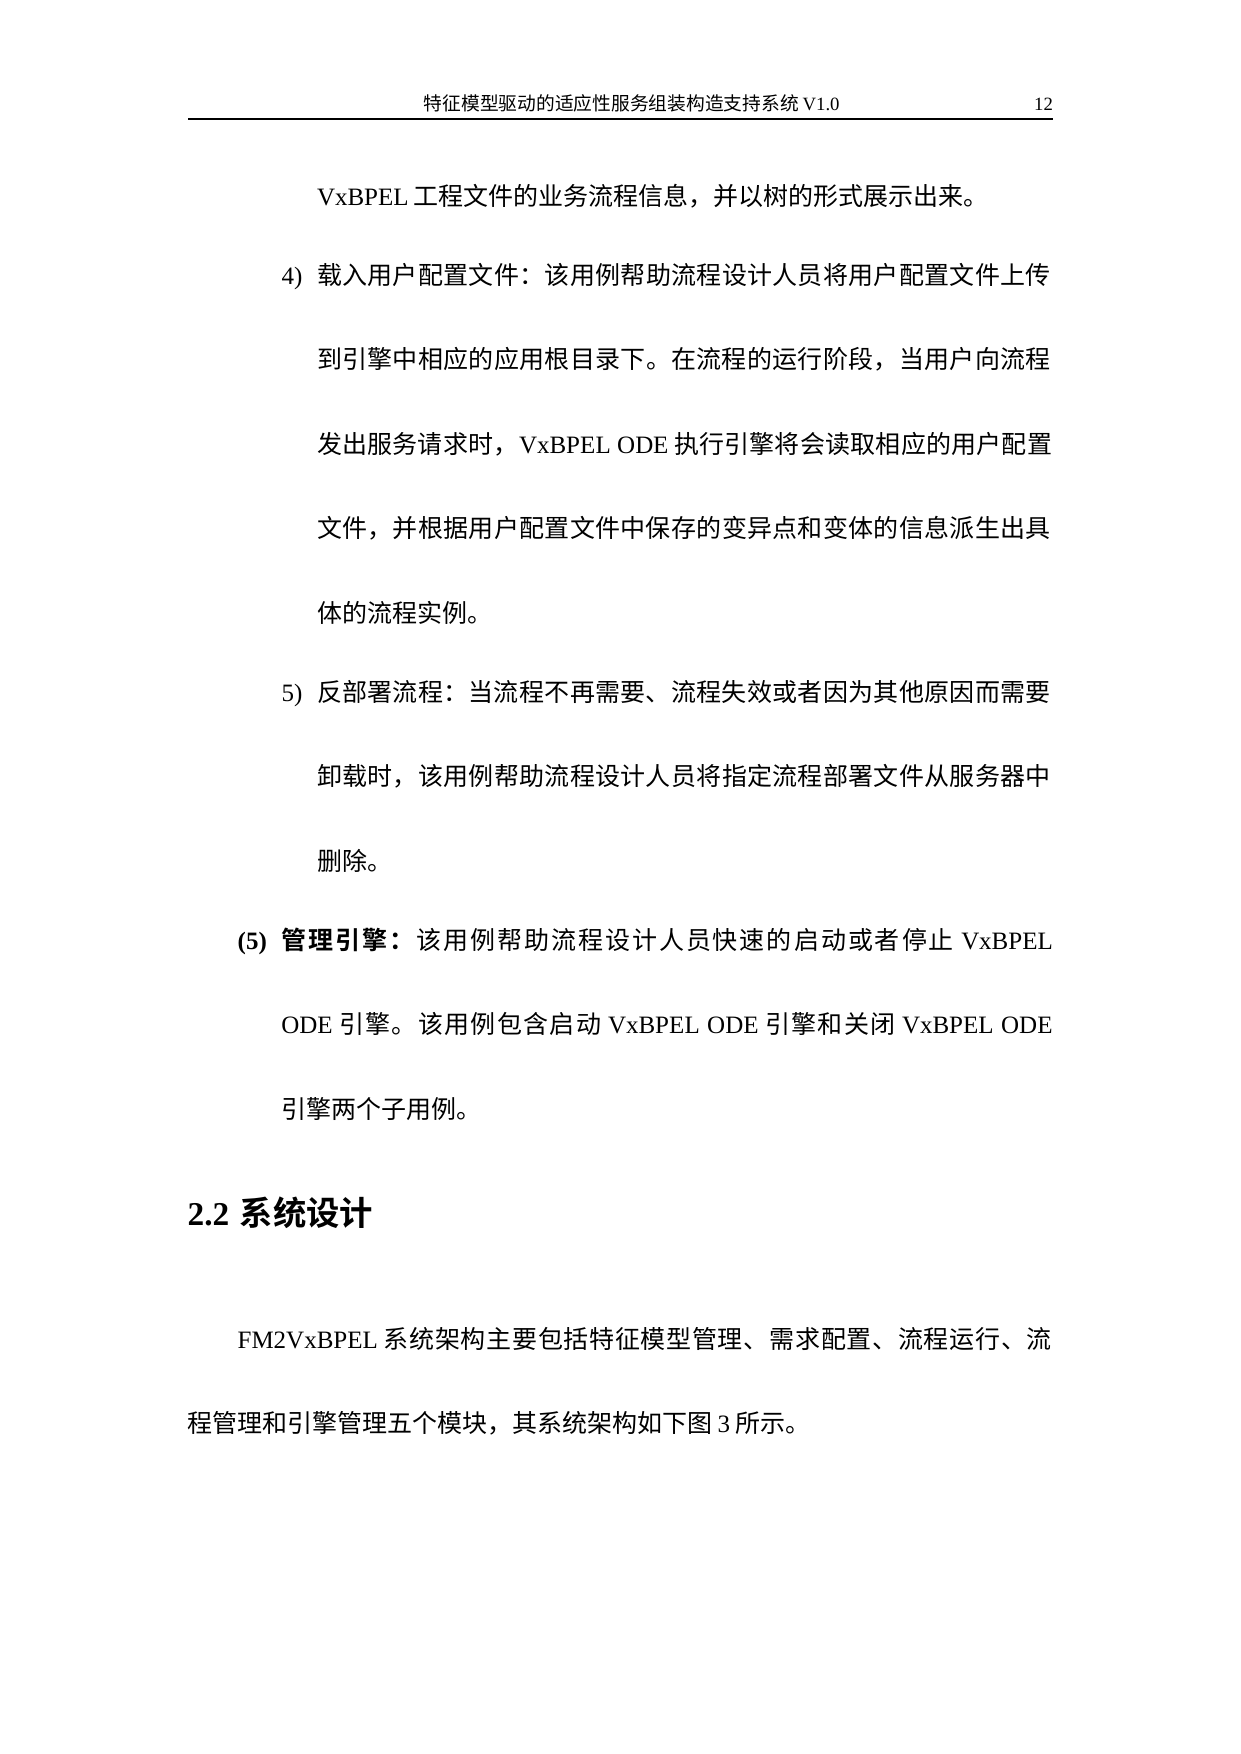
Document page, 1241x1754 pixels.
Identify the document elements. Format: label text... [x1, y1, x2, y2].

list 管理引擎：该用例帮助流程设计人员快速的启动或者停止VxBPEL ODE引擎。该用例包含启动VxBPEL ODE引擎和关闭VxBPEL ODE引擎两个子用例。 [237, 906, 1053, 1140]
text FM2VxBPEL系统架构主要包括特征模型管理、需求配置、流程运行、流程管理和引擎管理五个模块，其系统架构如下图3所示。 [187, 1305, 1053, 1454]
subtitle 系统设计 [187, 1178, 1053, 1243]
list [281, 162, 1053, 227]
list 反部署流程：当流程不再需要、流程失效或者因为其他原因而需要卸载时，该用例帮助流程设计人员将指定流程部署文件从服务器中删除。 [281, 658, 1053, 892]
list 载入用户配置文件：该用例帮助流程设计人员将用户配置文件上传到引擎中相应的应用根目录下。在流程的运行阶段，当用户向流程发出服务请求时，VxBPEL ODE执行引擎将会读取相应的用户配置文件，并根据用户配置文件中保存的变异点和变体的信息派生出具体的流程实例。 [281, 241, 1053, 644]
